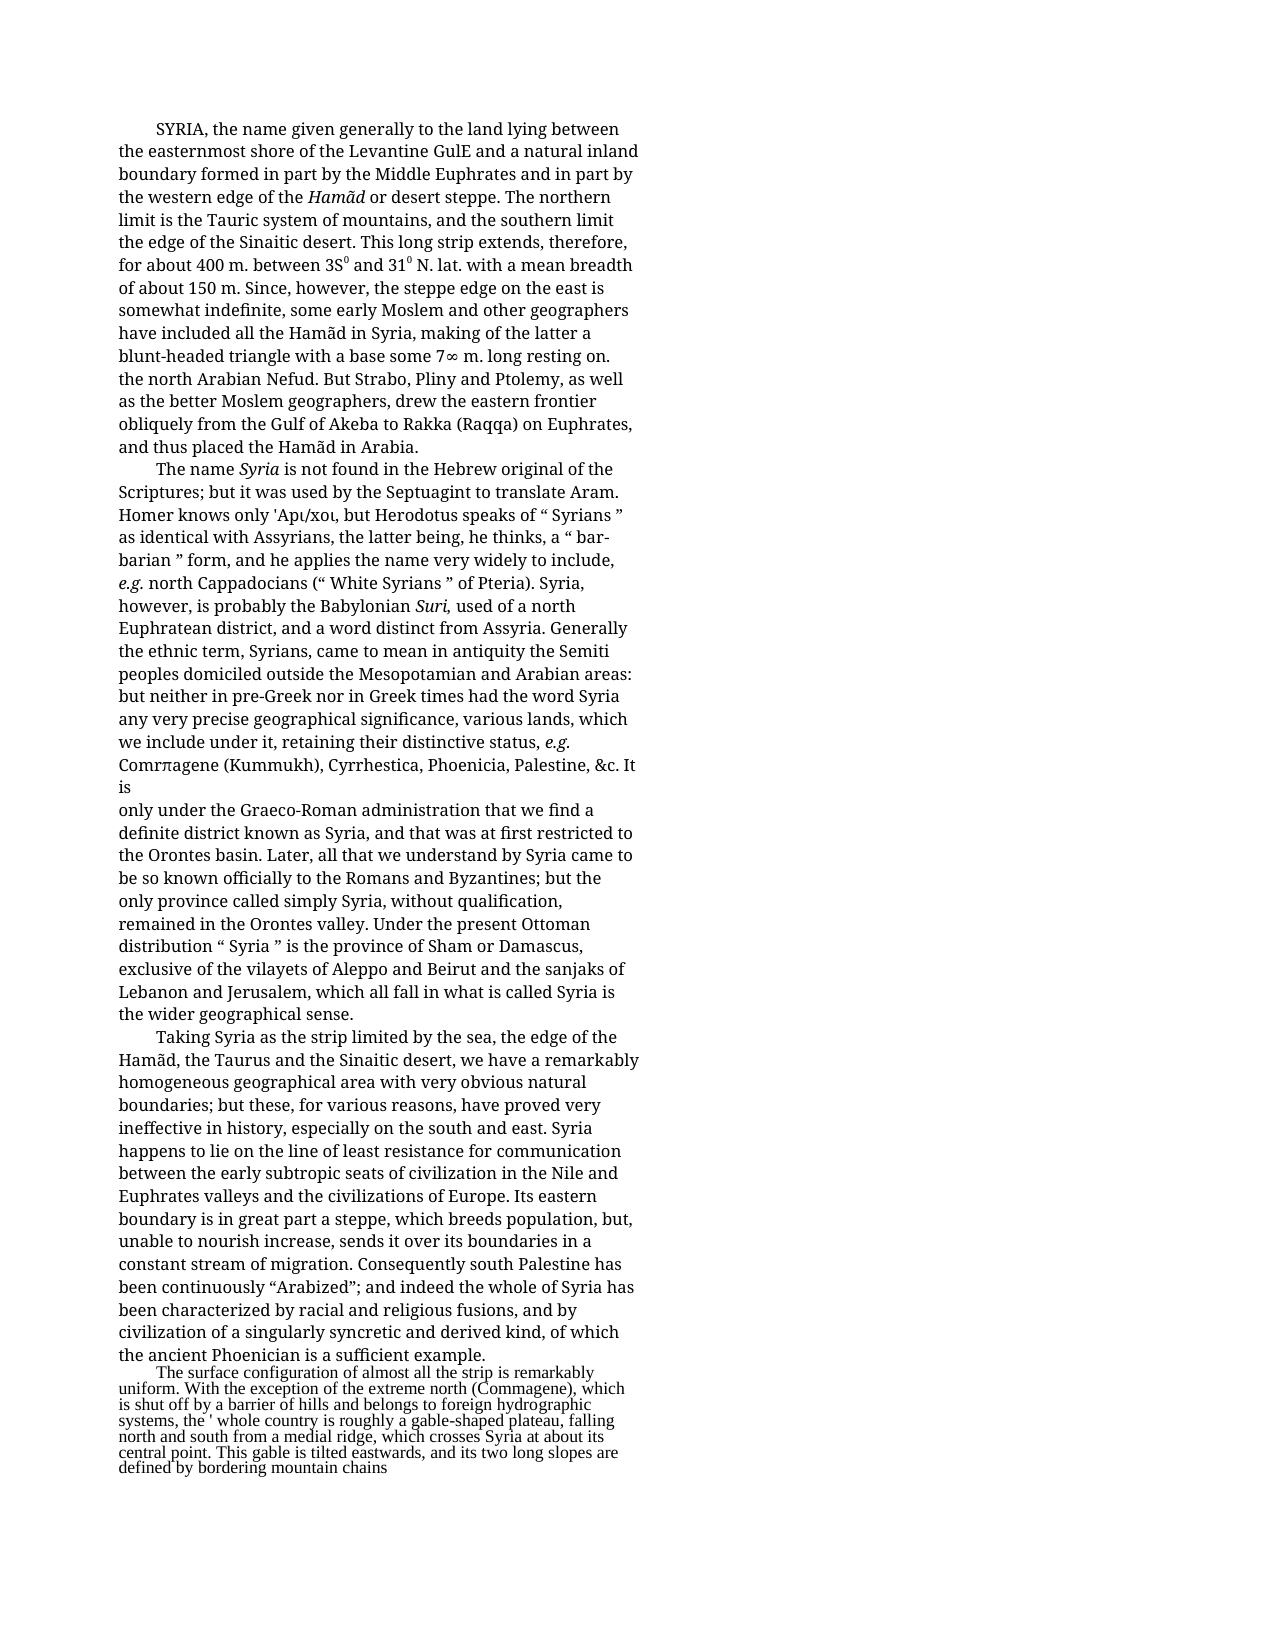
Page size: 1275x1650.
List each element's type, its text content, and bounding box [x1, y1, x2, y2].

text The name Syria is not found in the Hebrew original of the Scriptures; but it was used by the Septuagint to translate Aram. Homer knows only 'Apι∕xoι, but Herodotus speaks of “ Syrians ” as identical with Assyrians, the latter being, he thinks, a “ barbarian ” form, and he applies the name very widely to include, e.g. north Cappadocians (“ White Syrians ” of Pteria). Syria, however, is probably the Babylonian Suri, used of a north Euphratean district, and a word distinct from Assyria. Generally the ethnic term, Syrians, came to mean in antiquity the Semiti peoples domiciled outside the Mesopotamian and Arabian areas: but neither in pre-Greek nor in Greek times had the word Syria any very precise geographical significance, various lands, which we include under it, retaining their distinctive status, e.g. Comrπagene (Kummukh), Cyrrhestica, Phoenicia, Palestine, &c. It is [118, 458, 640, 798]
text The surface configuration of almost all the strip is remarkably uniform. With the exception of the extreme north (Commagene), which is shut off by a barrier of hills and belongs to foreign hydrographic systems, the ' whole country is roughly a gable-shaped plateau, falling north and south from a medial ridge, which crosses Syria at about its central point. This gable is tilted eastwards, and its two long slopes are defined by bordering mountain chains [118, 1366, 640, 1478]
text Taking Syria as the strip limited by the sea, the edge of the Hamãd, the Taurus and the Sinaitic desert, we have a remarkably homogeneous geographical area with very obvious natural boundaries; but these, for various reasons, have proved very [118, 1026, 640, 1116]
text SYRIA, the name given generally to the land lying between the easternmost shore of the Levantine GulE and a natural inland boundary formed in part by the Middle Euphrates and in part by the western edge of the Hamãd or desert steppe. The northern limit is the Tauric system of mountains, and the southern limit the edge of the Sinaitic desert. This long strip extends, therefore, for about 400 m. between 3S0 and 310 N. lat. with a mean breadth of about 150 m. Since, however, the steppe edge on the east is somewhat indefinite, some early Moslem and other geographers have included all the Hamãd in Syria, making of the latter a blunt-headed triangle with a base some 7∞ m. long resting on. the north Arabian Nefud. But Strabo, Pliny and Ptolemy, as well as the better Moslem geographers, drew the eastern frontier obliquely from the Gulf of Akeba to Rakka (Raqqa) on Euphrates, and thus placed the Hamãd in Arabia. [118, 117, 640, 458]
text ineffective in history, especially on the south and east. Syria happens to lie on the line of least resistance for communication between the early subtropic seats of civilization in the Nile and Euphrates valleys and the civilizations of Europe. Its eastern boundary is in great part a steppe, which breeds population, but, unable to nourish increase, sends it over its boundaries in a constant stream of migration. Consequently south Palestine has been continuously “Arabized”; and indeed the whole of Syria has been characterized by racial and religious fusions, and by civilization of a singularly syncretic and derived kind, of which the ancient Phoenician is a sufficient example. [118, 1116, 640, 1366]
text only under the Graeco-Roman administration that we find a definite district known as Syria, and that was at first restricted to the Orontes basin. Later, all that we understand by Syria came to be so known officially to the Romans and Byzantines; but the only province called simply Syria, without qualification, remained in the Orontes valley. Under the present Ottoman distribution “ Syria ” is the province of Sham or Damascus, exclusive of the vilayets of Aleppo and Beirut and the sanjaks of Lebanon and Jerusalem, which all fall in what is called Syria is the wider geographical sense. [118, 798, 640, 1026]
